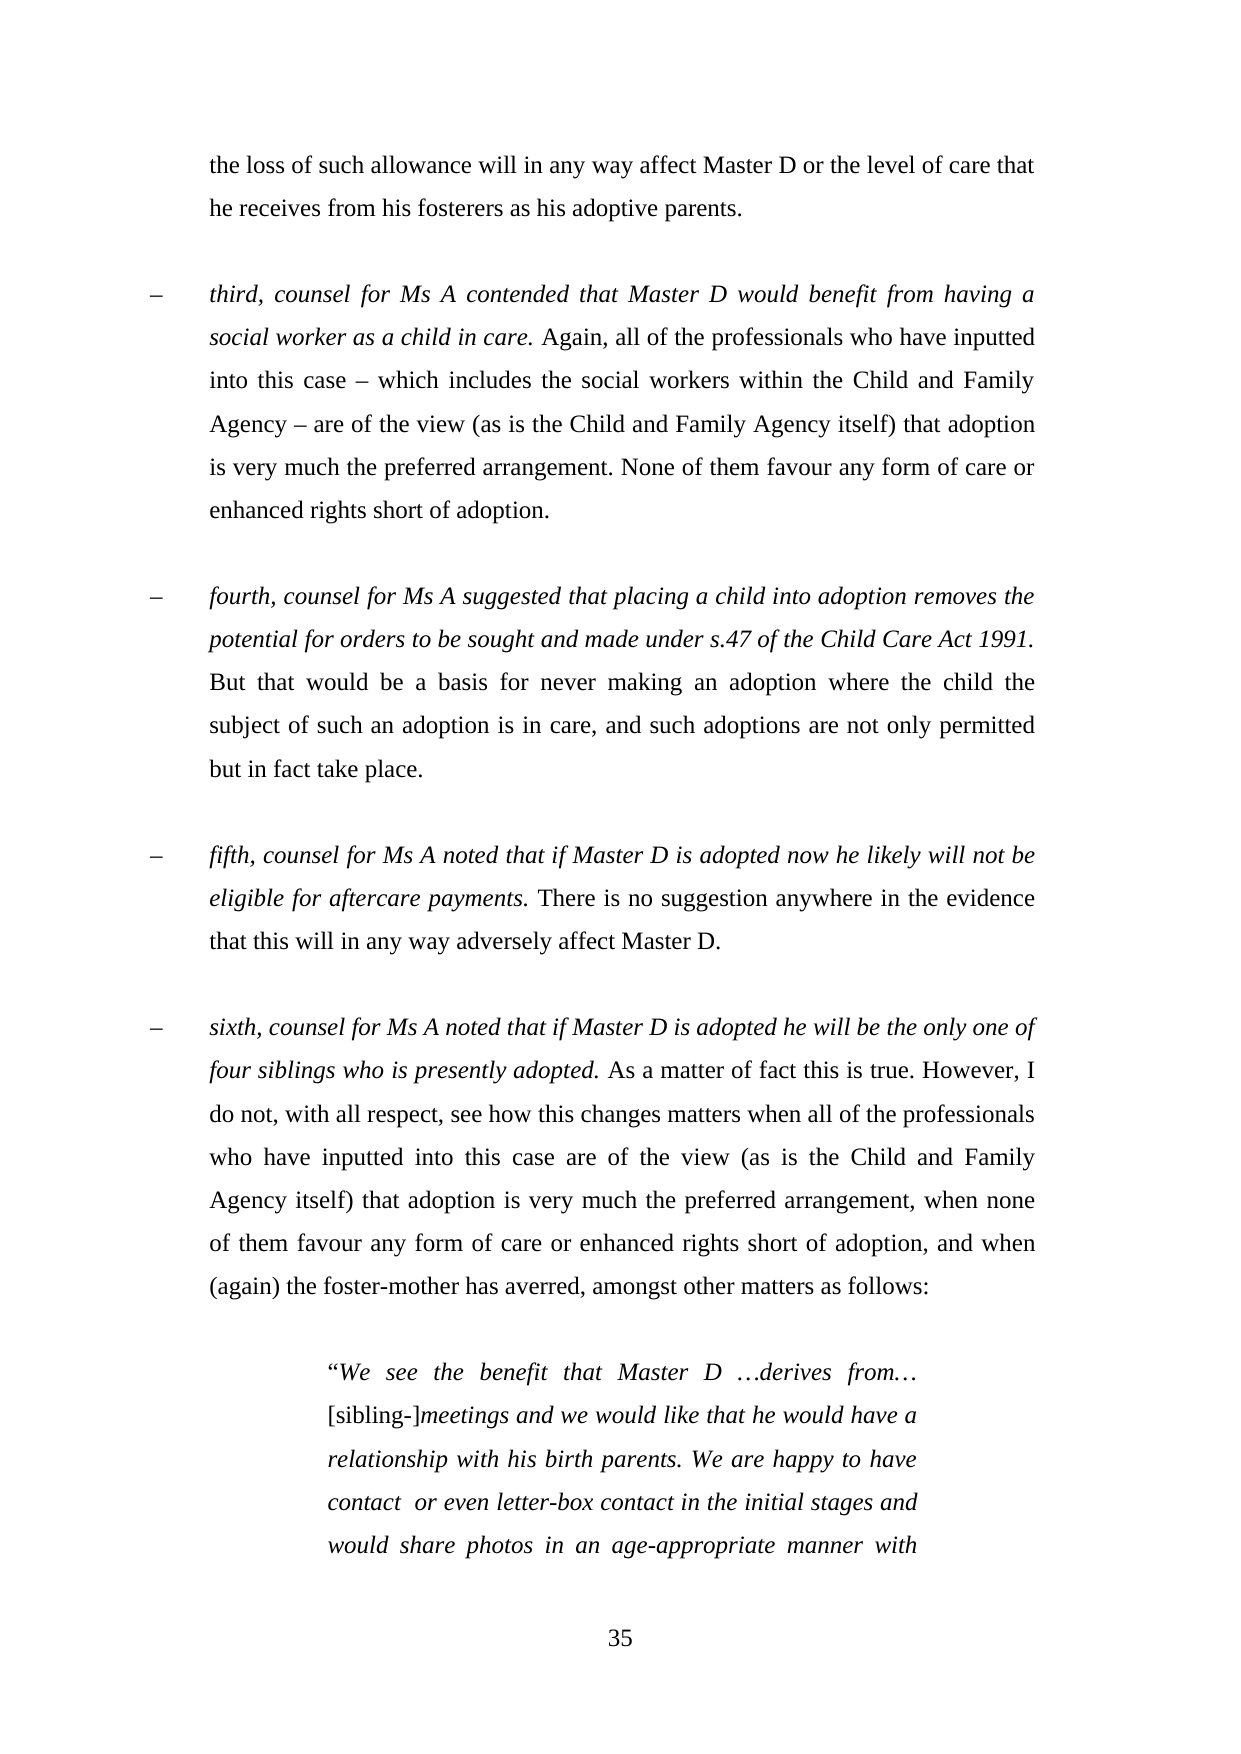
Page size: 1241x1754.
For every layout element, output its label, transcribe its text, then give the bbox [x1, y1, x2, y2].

list fourth, counsel for Ms A suggested that placing a child into adoption removes the potential for orders to be sought and made under s.47 of the Child Care Act 1991. But that would be a basis for never making an adoption where the child the subject of such an adoption is in care, and such adoptions are not only permitted but in fact take place. [150, 581, 1036, 782]
list third, counsel for Ms A contended that Master D would benefit from having a social worker as a child in care. Again, all of the professionals who have inputted into this case – which includes the social workers within the Child and Family Agency – are of the view (as is the Child and Family Agency itself) that adoption is very much the preferred arrangement. None of them favour any form of care or enhanced rights short of adoption. [150, 279, 1036, 524]
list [327, 1357, 918, 1559]
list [150, 150, 1036, 222]
list fifth, counsel for Ms A noted that if Master D is adopted now he likely will not be eligible for aftercare payments. There is no suggestion anywhere in the evidence that this will in any way adversely affect Master D. [150, 840, 1036, 955]
list sixth, counsel for Ms A noted that if Master D is adopted he will be the only one of four siblings who is presently adopted. As a matter of fact this is true. However, I do not, with all respect, see how this changes matters when all of the professionals who have inputted into this case are of the view (as is the Child and Family Agency itself) that adoption is very much the preferred arrangement, when none of them favour any form of care or enhanced rights short of adoption, and when (again) the foster-mother has averred, amongst other matters as follows: [150, 1012, 1036, 1300]
